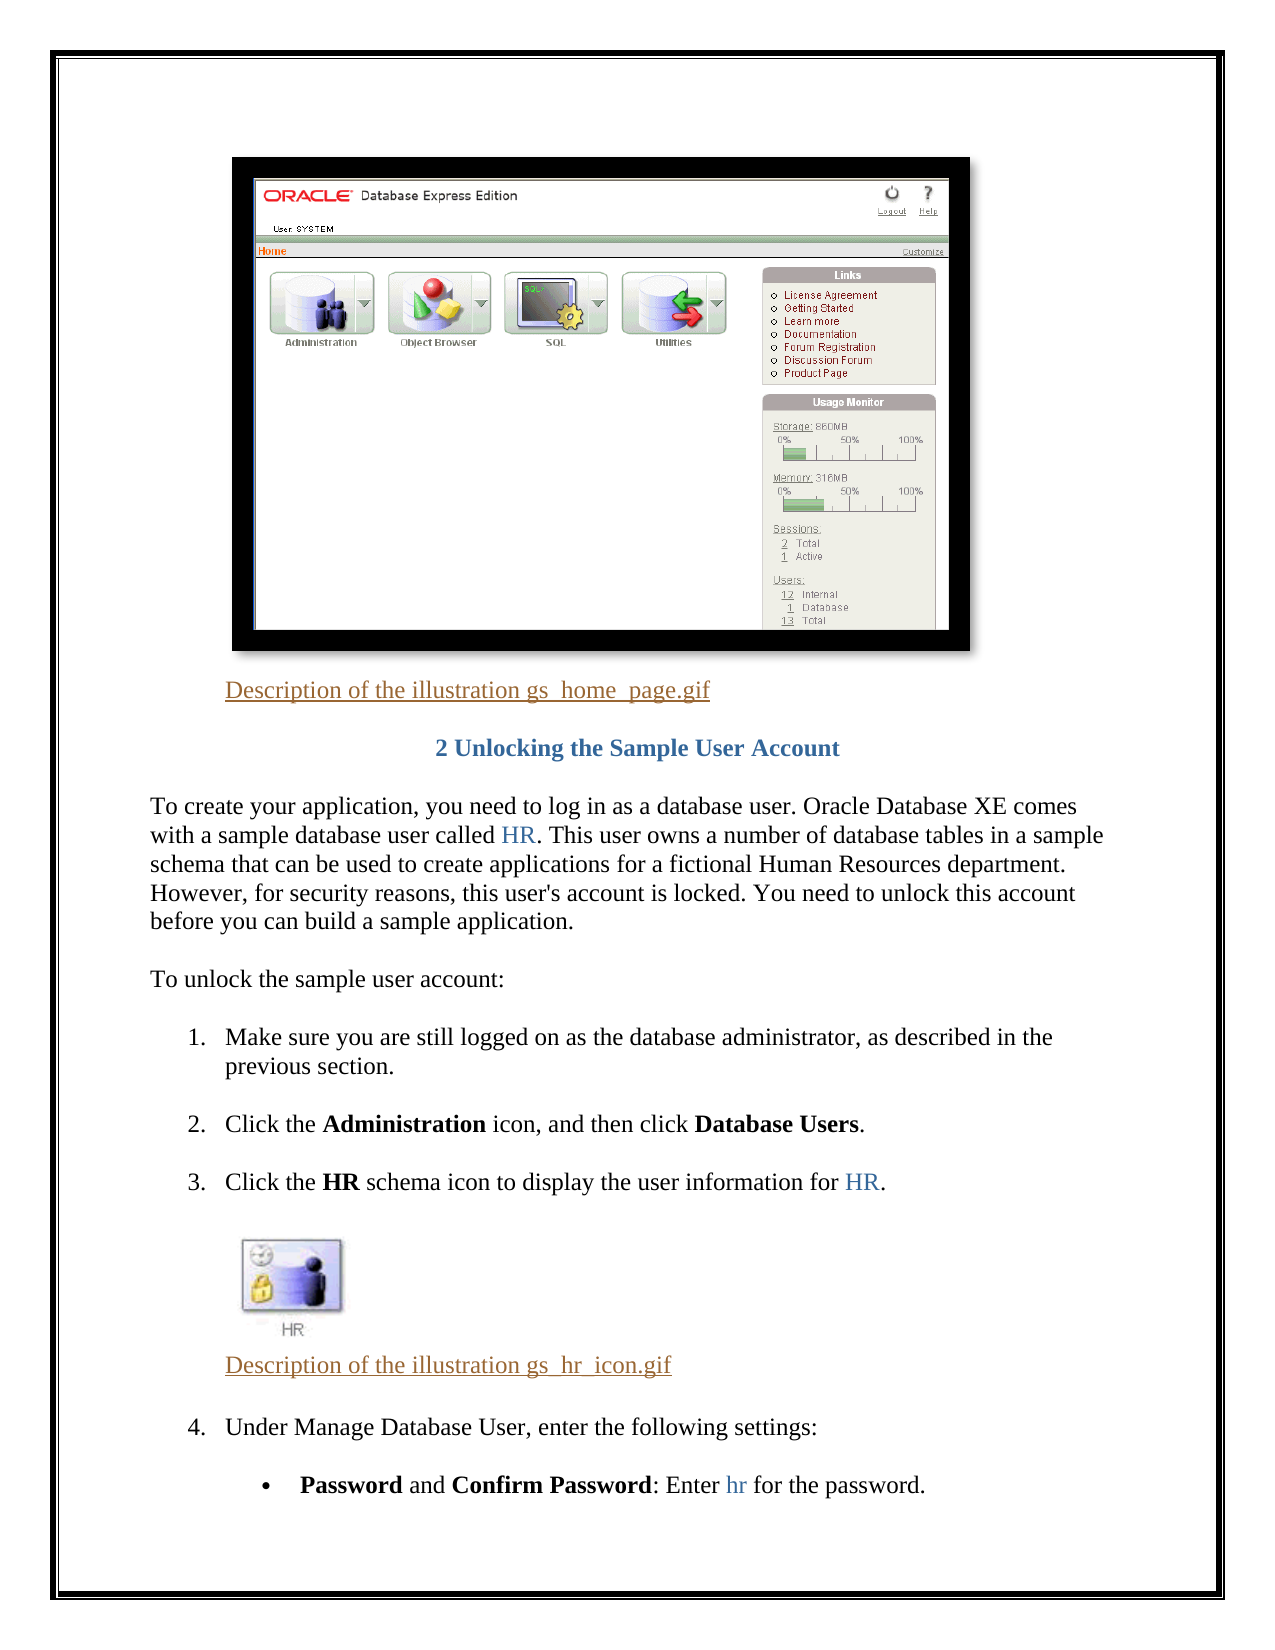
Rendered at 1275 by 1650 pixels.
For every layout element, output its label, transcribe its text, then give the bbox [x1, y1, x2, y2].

list Password and Confirm Password: Enter hr for the password. [262, 1470, 1125, 1499]
list Click the Administration icon, and then click Database Users. [187, 1109, 1125, 1138]
list Click the HR schema icon to display the user information for HR. [187, 1167, 1125, 1196]
picture [225, 1224, 357, 1341]
text Description of the illustration gs_hr_icon.gif [225, 1225, 1125, 1379]
list Make sure you are still logged on as the database administrator, as described in the previous section. [187, 1022, 1125, 1080]
text To create your application, you need to log in as a database user. Oracle Database XE comes with a sample database user called HR. This user owns a number of database tables in a sample schema that can be used to create applications for a fictional Human Resources department. However, for security reasons, this user's account is locked. You need to unlock this account before you can build a sample application. [150, 791, 1125, 935]
picture [253, 178, 949, 630]
text To unlock the sample user account: [150, 964, 1125, 993]
subtitle 2 Unlocking the Sample User Account [150, 733, 1125, 762]
list Under Manage Database User, enter the following settings: [187, 1412, 1125, 1441]
